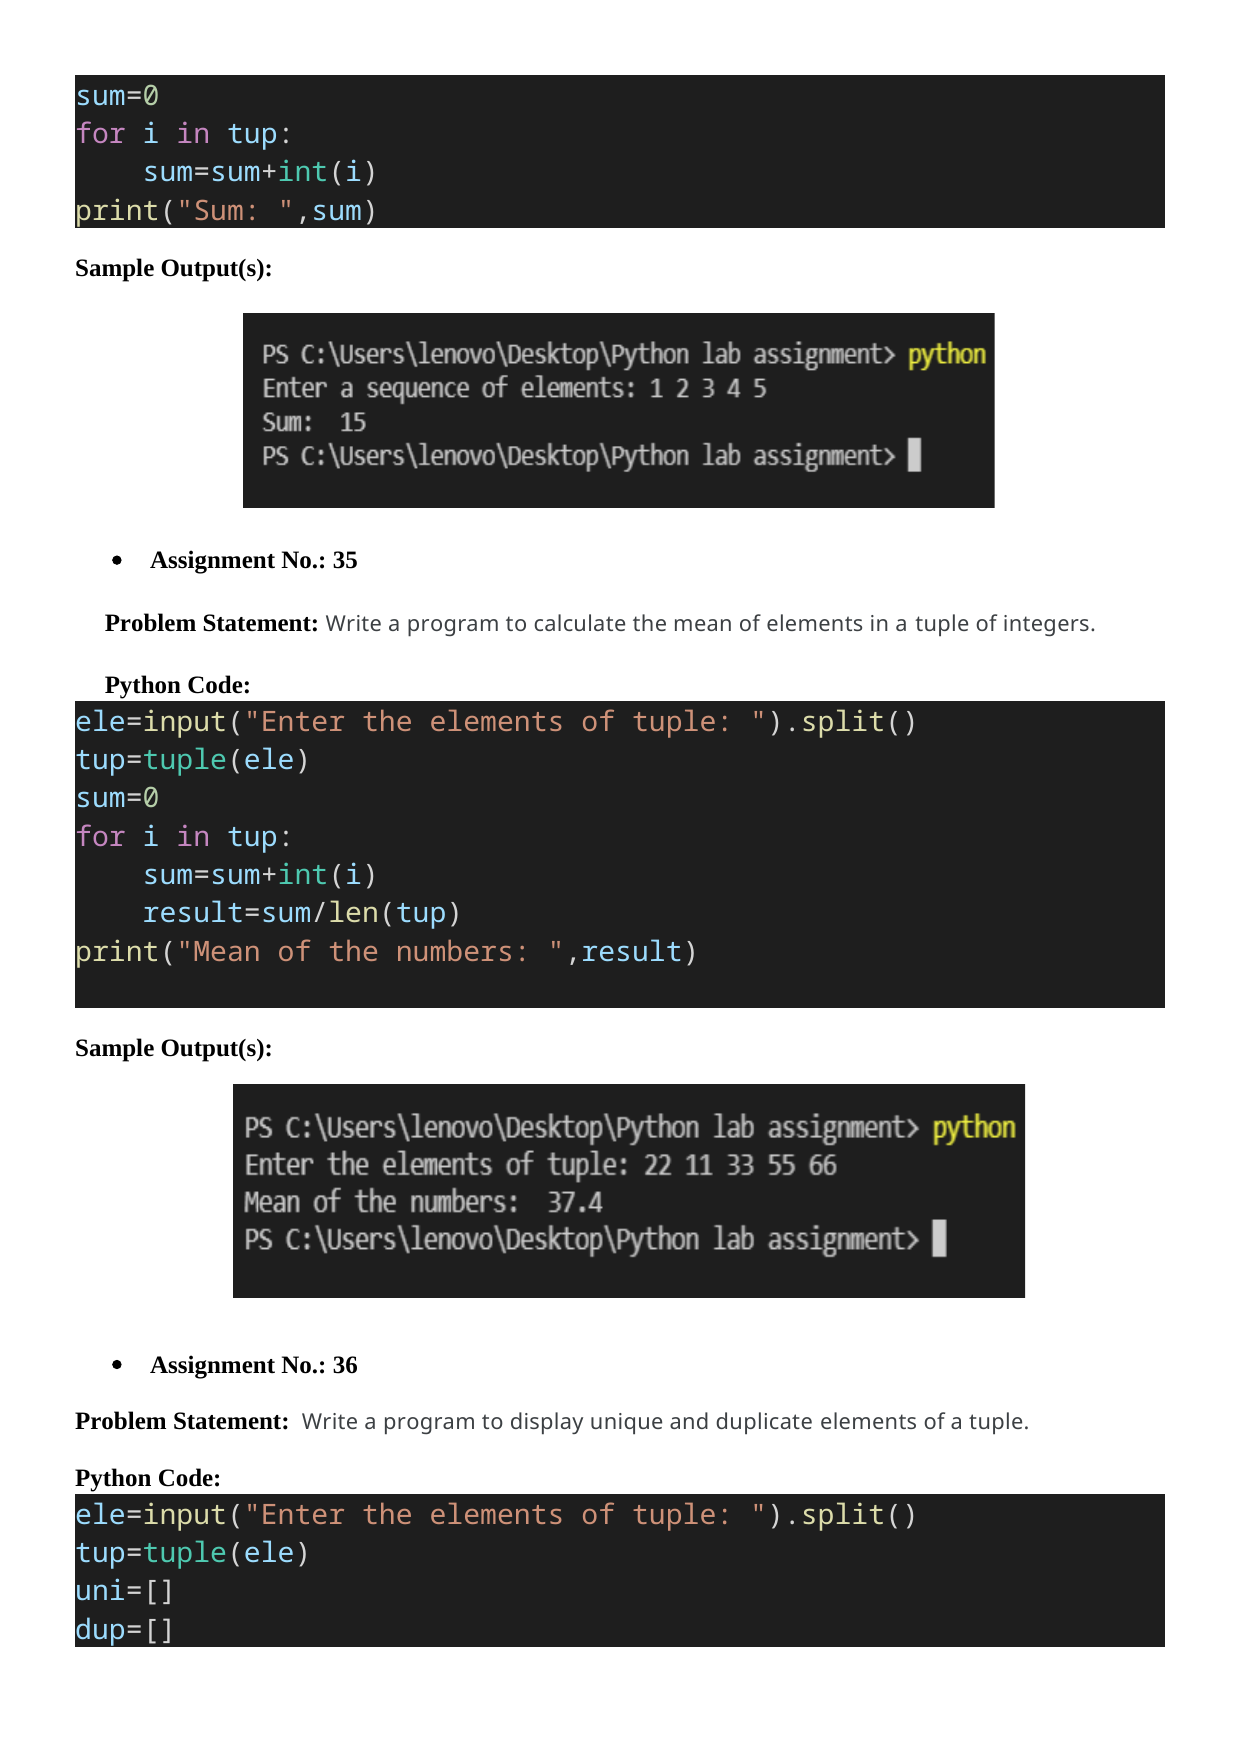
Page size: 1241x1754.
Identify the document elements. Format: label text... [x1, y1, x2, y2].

text sum=sum+int(i) [75, 854, 1165, 893]
text sum=0 [75, 75, 1165, 113]
list Problem Statement: Write a program to calculate the mean of elements in a tuple of integers. [104, 608, 1165, 668]
text sum=sum+int(i) [75, 152, 1165, 190]
text for i in tup: [75, 816, 1165, 854]
text ele=input("Enter the elements of tuple: ").split() [75, 1494, 1165, 1532]
text ele=input("Enter the elements of tuple: ").split() [75, 701, 1165, 739]
text tup=tuple(ele) [75, 1532, 1165, 1571]
text tup=tuple(ele) [75, 739, 1165, 778]
text print("Sum: ",sum) [75, 190, 1165, 228]
picture [231, 1084, 1025, 1297]
text uni=[] [75, 1571, 1165, 1609]
text Sample Output(s): [75, 253, 1165, 282]
text Python Code: [75, 1463, 1165, 1492]
list Python Code: [104, 670, 1165, 699]
list Assignment No.: 35 [112, 546, 1165, 574]
text Problem Statement: Write a program to display unique and duplicate elements of a tuple. [75, 1406, 1165, 1436]
text result=sum/len(tup) [75, 893, 1165, 931]
picture [241, 313, 995, 506]
text sum=0 [75, 778, 1165, 816]
text print("Mean of the numbers: ",result) [75, 931, 1165, 969]
text for i in tup: [75, 113, 1165, 152]
text Sample Output(s): [75, 1033, 1165, 1061]
text dup=[] [75, 1609, 1165, 1647]
list Assignment No.: 36 [112, 1350, 1165, 1379]
